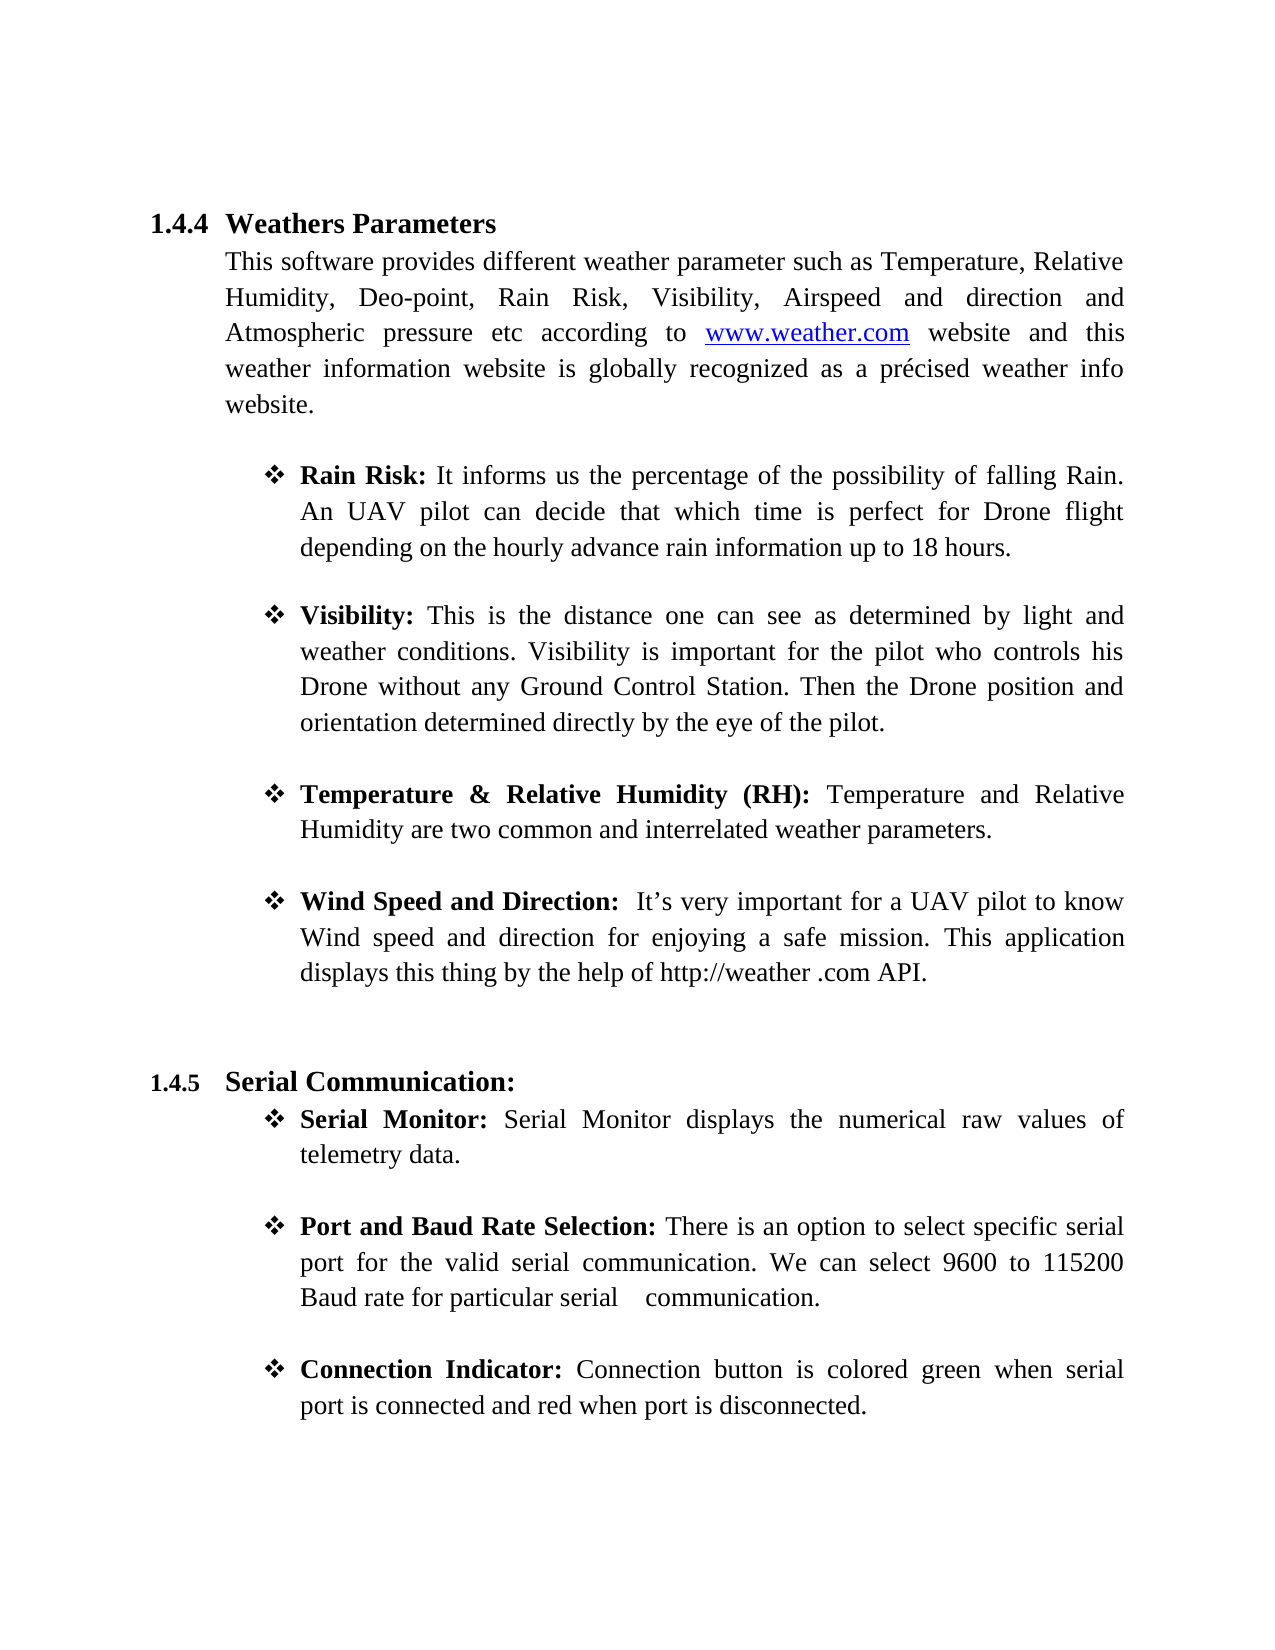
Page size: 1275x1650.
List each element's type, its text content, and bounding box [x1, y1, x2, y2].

list Temperature & Relative Humidity (RH): Temperature and Relative Humidity are two common and interrelated weather parameters. [262, 778, 1125, 845]
list Connection Indicator: Connection button is colored green when serial port is connected and red when port is disconnected. [262, 1353, 1125, 1420]
list Serial Monitor: Serial Monitor displays the numerical raw values of telemetry data. [262, 1103, 1125, 1170]
list Port and Baud Rate Selection: There is an option to select specific serial port for the valid serial communication. We can select 9600 to 115200 Baud rate for particular serial communication. [262, 1210, 1125, 1313]
list Visibility: This is the distance one can see as determined by light and weather conditions. Visibility is important for the pilot who controls his Drone without any Ground Control Station. Then the Drone position and orientation determined directly by the eye of the pilot. [262, 599, 1125, 737]
list Wind Speed and Direction: It’s very important for a UAV pilot to know Wind speed and direction for enjoying a safe mission. This application displays this thing by the help of http://weather .com API. [262, 885, 1125, 988]
list Weathers Parameters [150, 207, 1125, 240]
list Rain Risk: It informs us the percentage of the possibility of falling Rain. An UAV pilot can decide that which time is perfect for Drone flight depending on the hourly advance rain information up to 18 hours. [262, 459, 1125, 562]
list Serial Communication: [150, 1064, 1125, 1098]
list This software provides different weather parameter such as Temperature, Relative Humidity, Deo-point, Rain Risk, Visibility, Airspeed and direction and Atmospheric pressure etc according to www.weather.com website and this weather information website is globally recognized as a précised weather info website. [225, 245, 1125, 419]
